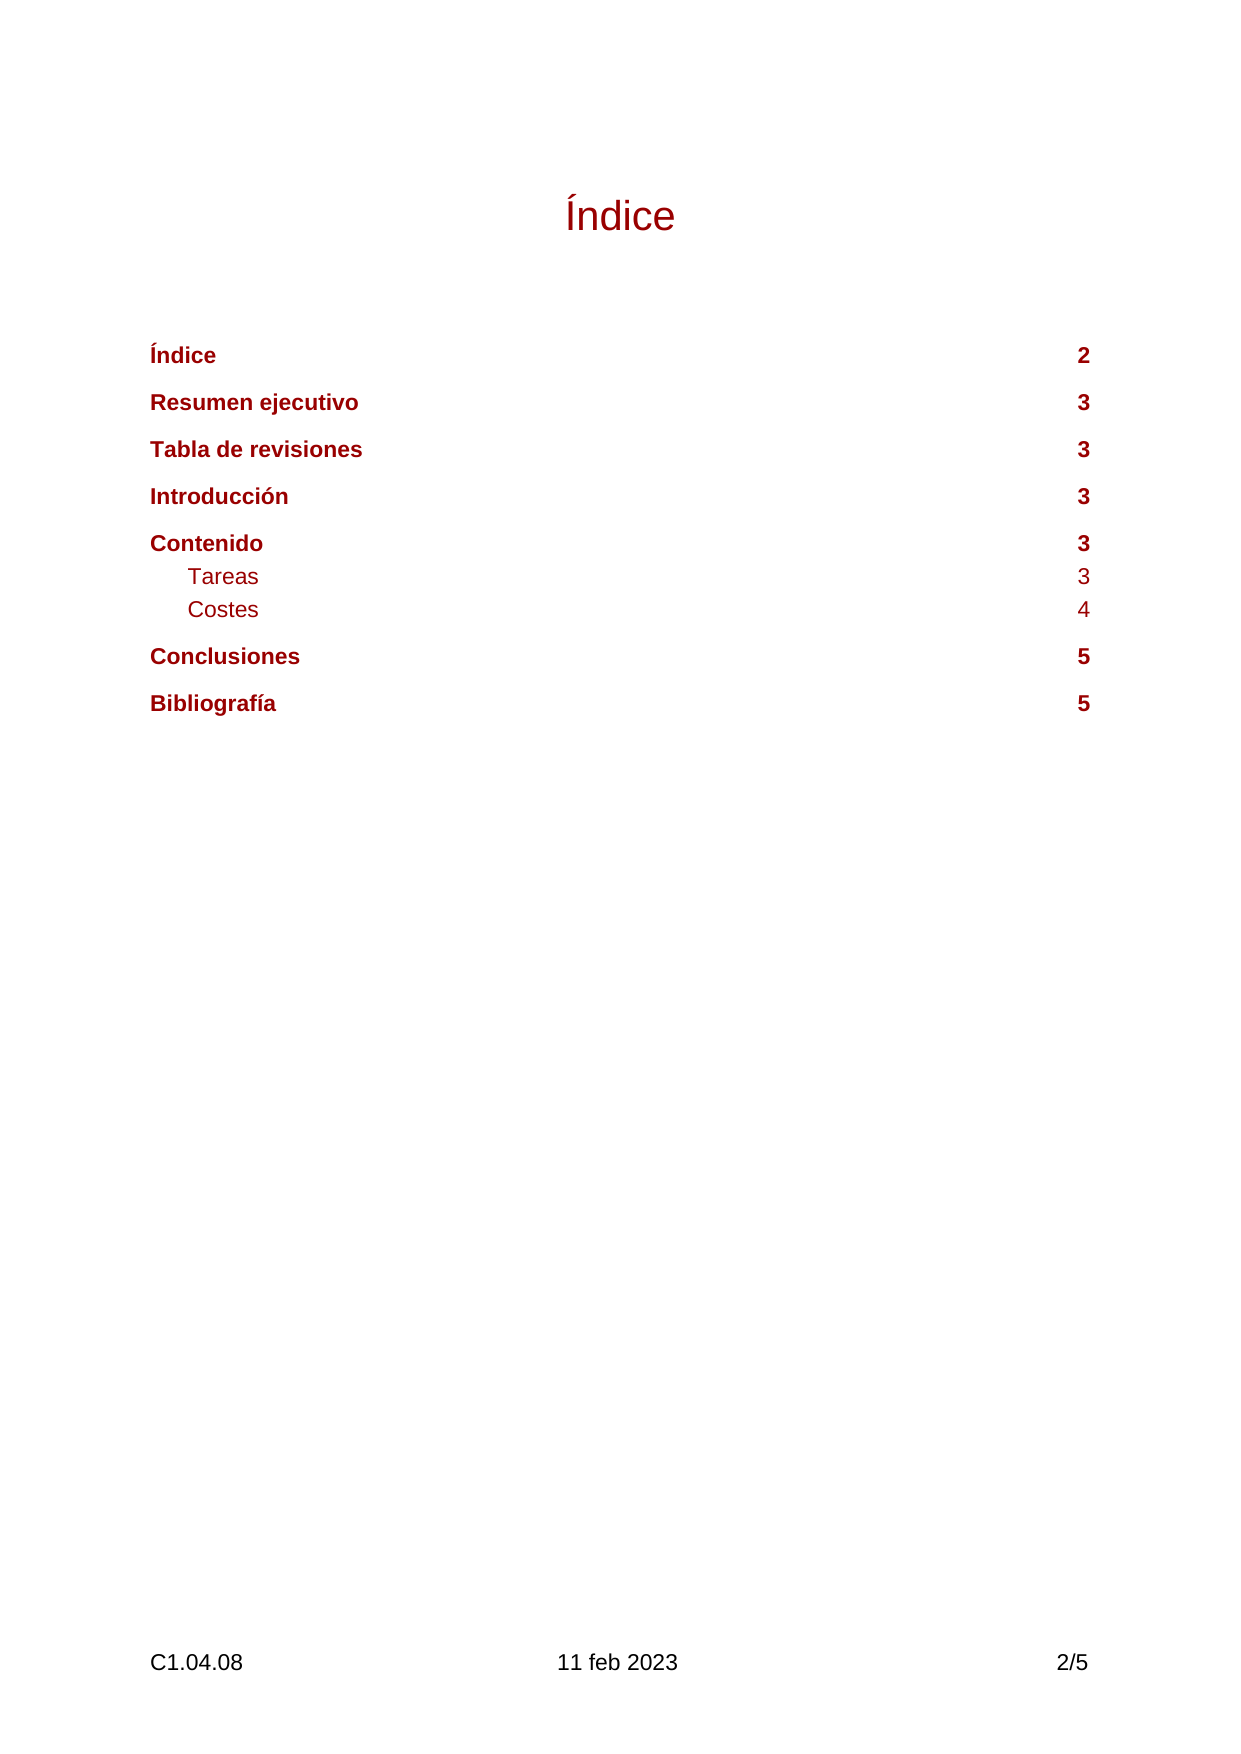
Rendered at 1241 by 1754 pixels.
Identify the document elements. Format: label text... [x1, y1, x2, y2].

subtitle Índice [150, 192, 1090, 239]
